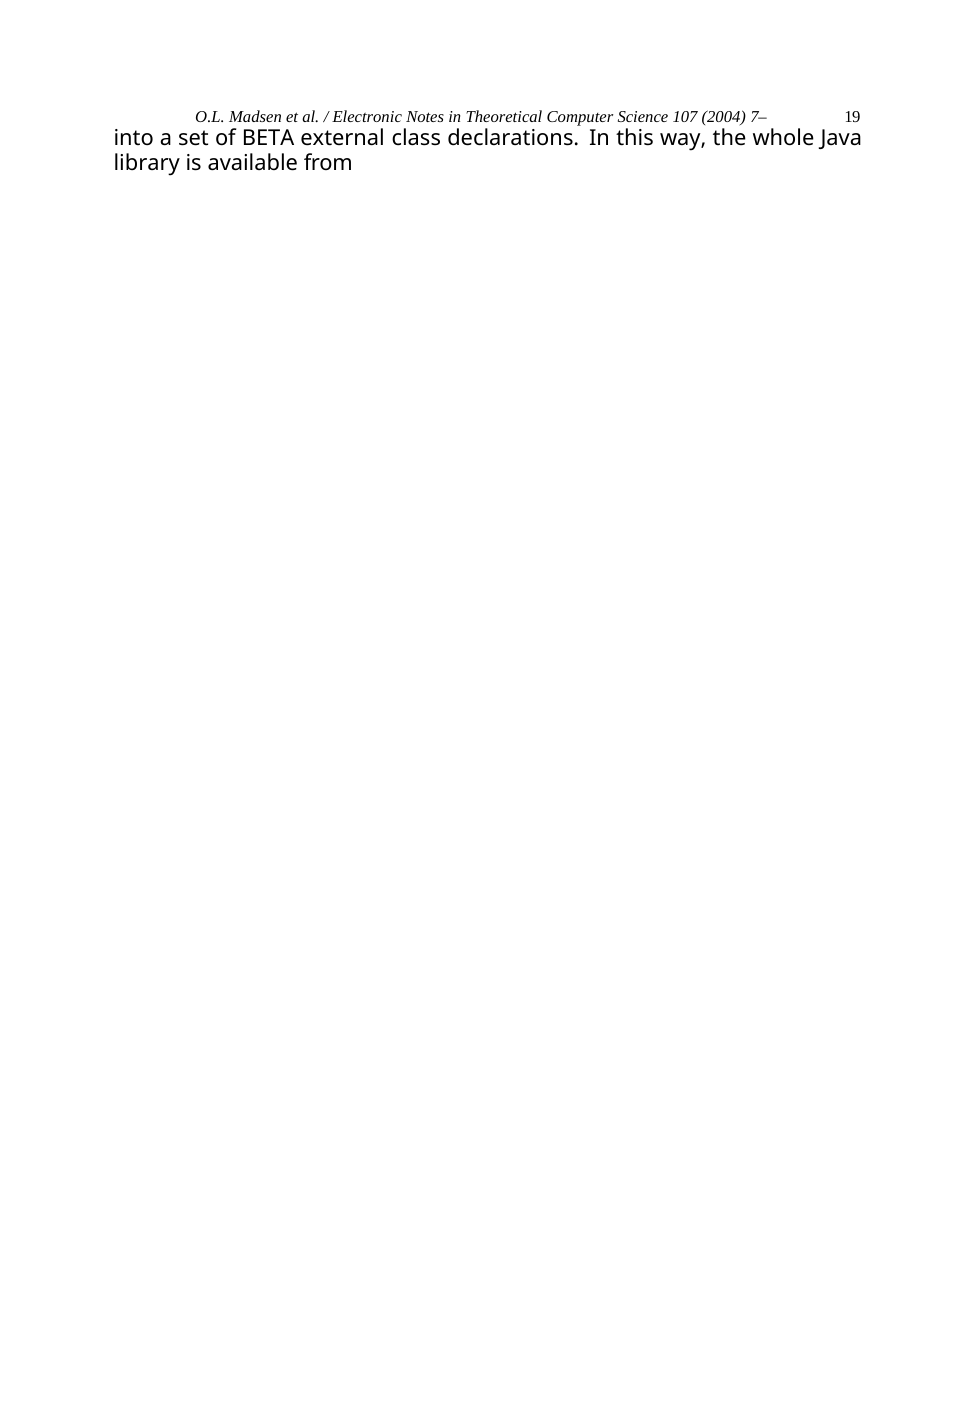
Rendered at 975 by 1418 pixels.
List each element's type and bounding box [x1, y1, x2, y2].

text [113, 125, 862, 177]
